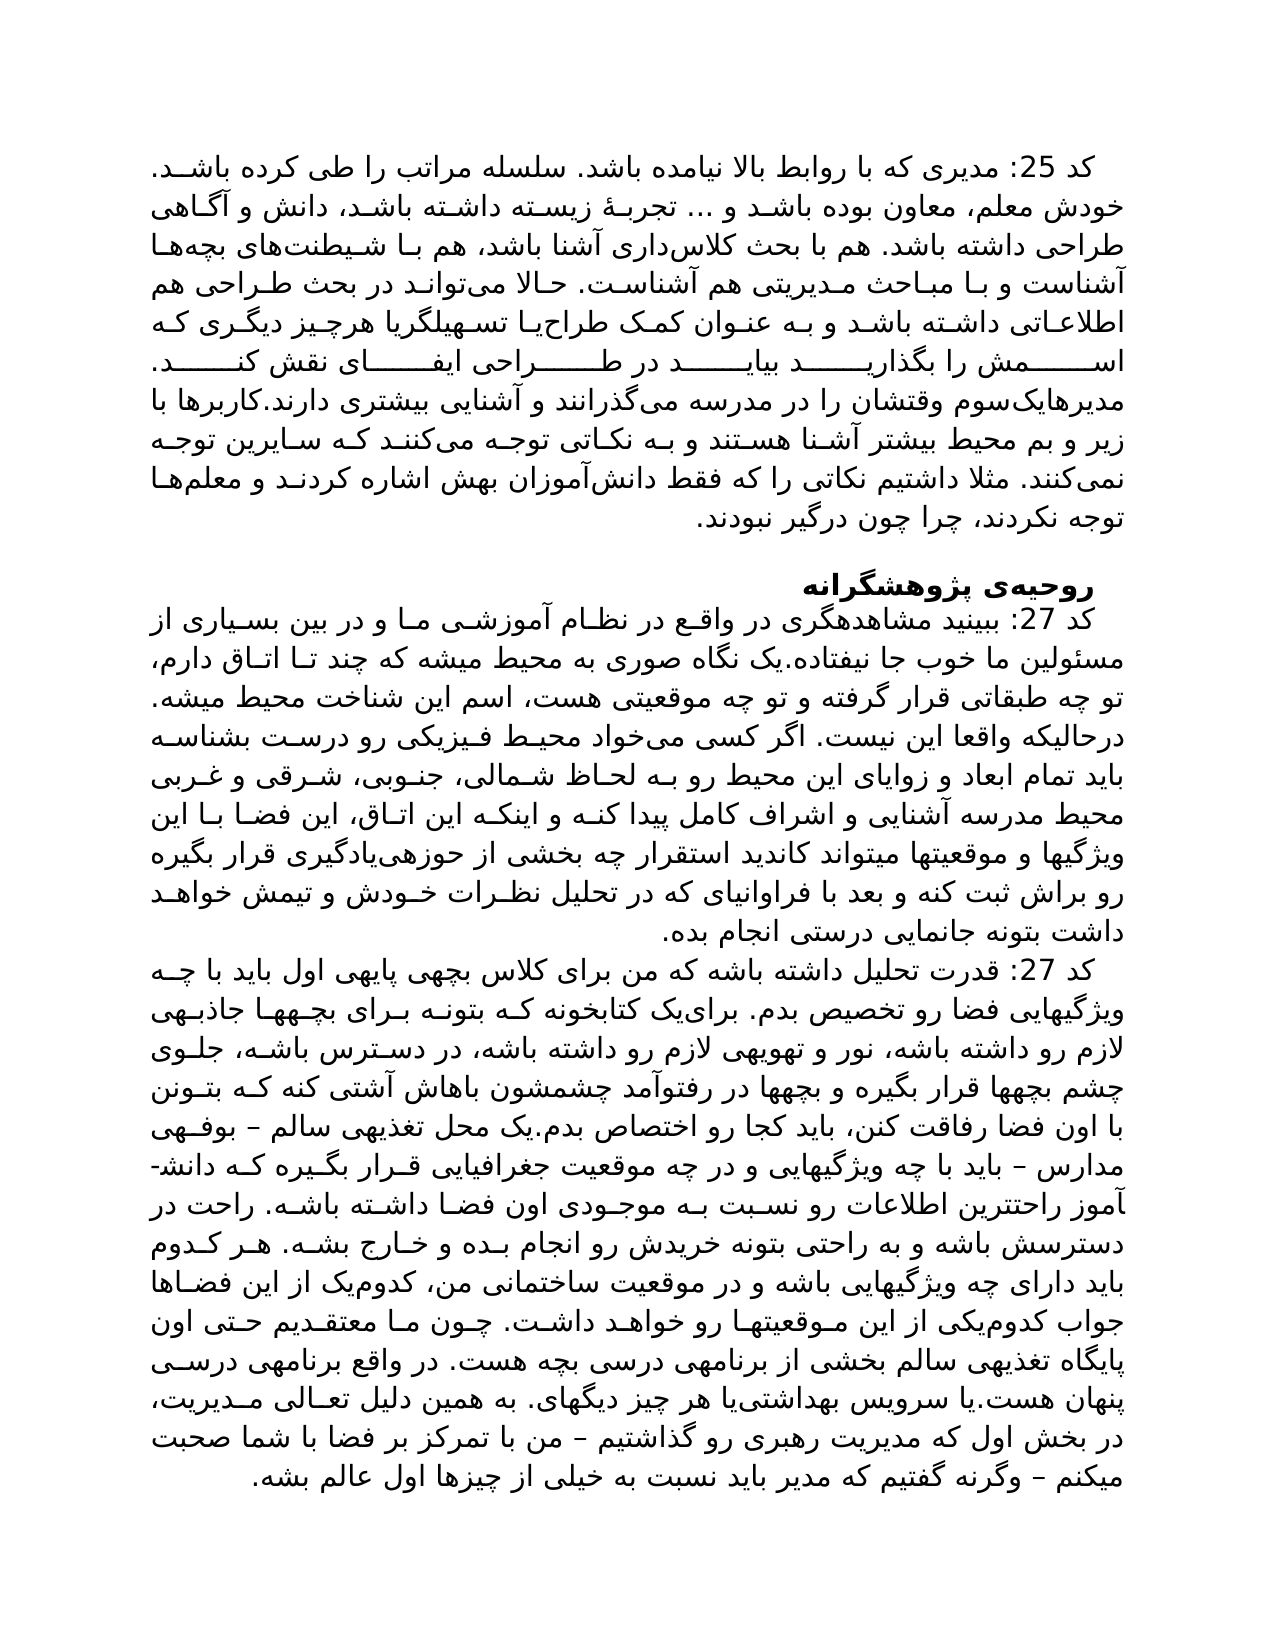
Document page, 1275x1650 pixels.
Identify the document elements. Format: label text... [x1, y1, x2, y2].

text کد 27: قدرت تحلیل داشته باشه که من برای کلاس بچهی پایهی اول باید با چه ویژگیهایی فضا رو تخصیص بدم. برای‌یک کتابخونه که بتونه برای بچهها جاذبهی لازم رو داشته باشه، نور و تهویهی لازم رو داشته باشه، در دسترس باشه، جلوی چشم بچهها قرار بگیره و بچهها در رفتوآمد چشمشون باهاش آشتی کنه که بتونن با اون فضا رفاقت کنن، باید کجا رو اختصاص بدم.‌یک محل تغذیهی سالم – بوفهی مدارس – باید با چه ویژگیهایی و در چه موقعیت جغرافیایی قرار بگیره که دانشآموز راحتترین اطلاعات رو نسبت به موجودی اون فضا داشته باشه. راحت در دسترسش باشه و به راحتی بتونه خریدش رو انجام بده و خارج بشه. هر کدوم باید دارای چه ویژگیهایی باشه و در موقعیت ساختمانی من، کدوم‌یک از این فضاها جواب کدوم‌یکی از این موقعیتها رو خواهد داشت. چون ما معتقدیم حتی اون پایگاه تغذیهی سالم بخشی از برنامهی درسی بچه هست. در واقع برنامهی درسی پنهان هست.‌یا سرویس بهداشتی‌یا هر چیز دیگهای. به همین دلیل تعالی مدیریت، در بخش اول که مدیریت رهبری رو گذاشتیم – من با تمرکز بر فضا با شما صحبت میکنم – وگرنه گفتیم که مدیر باید نسبت به خیلی از چیزها اول عالم بشه. [150, 953, 1125, 1494]
text کد 27: ببینید مشاهدهگری در واقع در نظام آموزشی ما و در بین بسیاری از مسئولین ما خوب جا نیفتاده.‌یک نگاه صوری به محیط میشه که چند تا اتاق دارم، تو چه طبقاتی قرار گرفته و تو چه موقعیتی هست، اسم این شناخت محیط میشه. درحالیکه واقعا این نیست. اگر کسی می‌خواد محیط فیزیکی رو درست بشناسه باید تمام ابعاد و زوایای این محیط رو به لحاظ شمالی، جنوبی، شرقی و غربی محیط مدرسه آشنایی و اشراف کامل پیدا کنه و اینکه این اتاق، این فضا با این ویژگیها و موقعیتها میتواند کاندید استقرار چه بخشی از حوزهی‌یادگیری قرار بگیره رو براش ثبت کنه و بعد با فراوانیای که در تحلیل نظرات خودش و تیمش خواهد داشت بتونه جانمایی درستی انجام بده. [150, 603, 1125, 948]
text کد 25: مدیری که با روابط بالا نیامده باشد. سلسله مراتب را طی کرده باشد. خودش معلم، معاون بوده باشد و ... تجربۀ زیسته داشته باشد، دانش و آگاهی طراحی داشته باشد. هم با بحث کلاس‌داری آشنا باشد، هم با شیطنت‌های بچه‌ها آشناست و با مباحث مدیریتی هم آشناست. حالا می‌تواند در بحث طراحی هم اطلاعاتی داشته باشد و به عنوان کمک طراح‌یا تسهیلگر‌یا هرچیز دیگری که اسمش را بگذارید بیاید در طراحی ایفای نقش کند. مدیرها‌یک‌سوم وقتشان را در مدرسه می‌گذرانند و آشنایی بیشتری دارند.کاربرها با زیر و بم محیط بیشتر آشنا هستند و به نکاتی توجه می‌کنند که سایرین توجه نمی‌کنند. مثلا داشتیم نکاتی را که فقط دانش‌آموزان بهش اشاره کردند و معلم‌ها توجه نکردند، چرا چون درگیر نبودند. [150, 150, 1125, 534]
text روحیه‌ی پژوهشگرانه [150, 569, 1125, 603]
